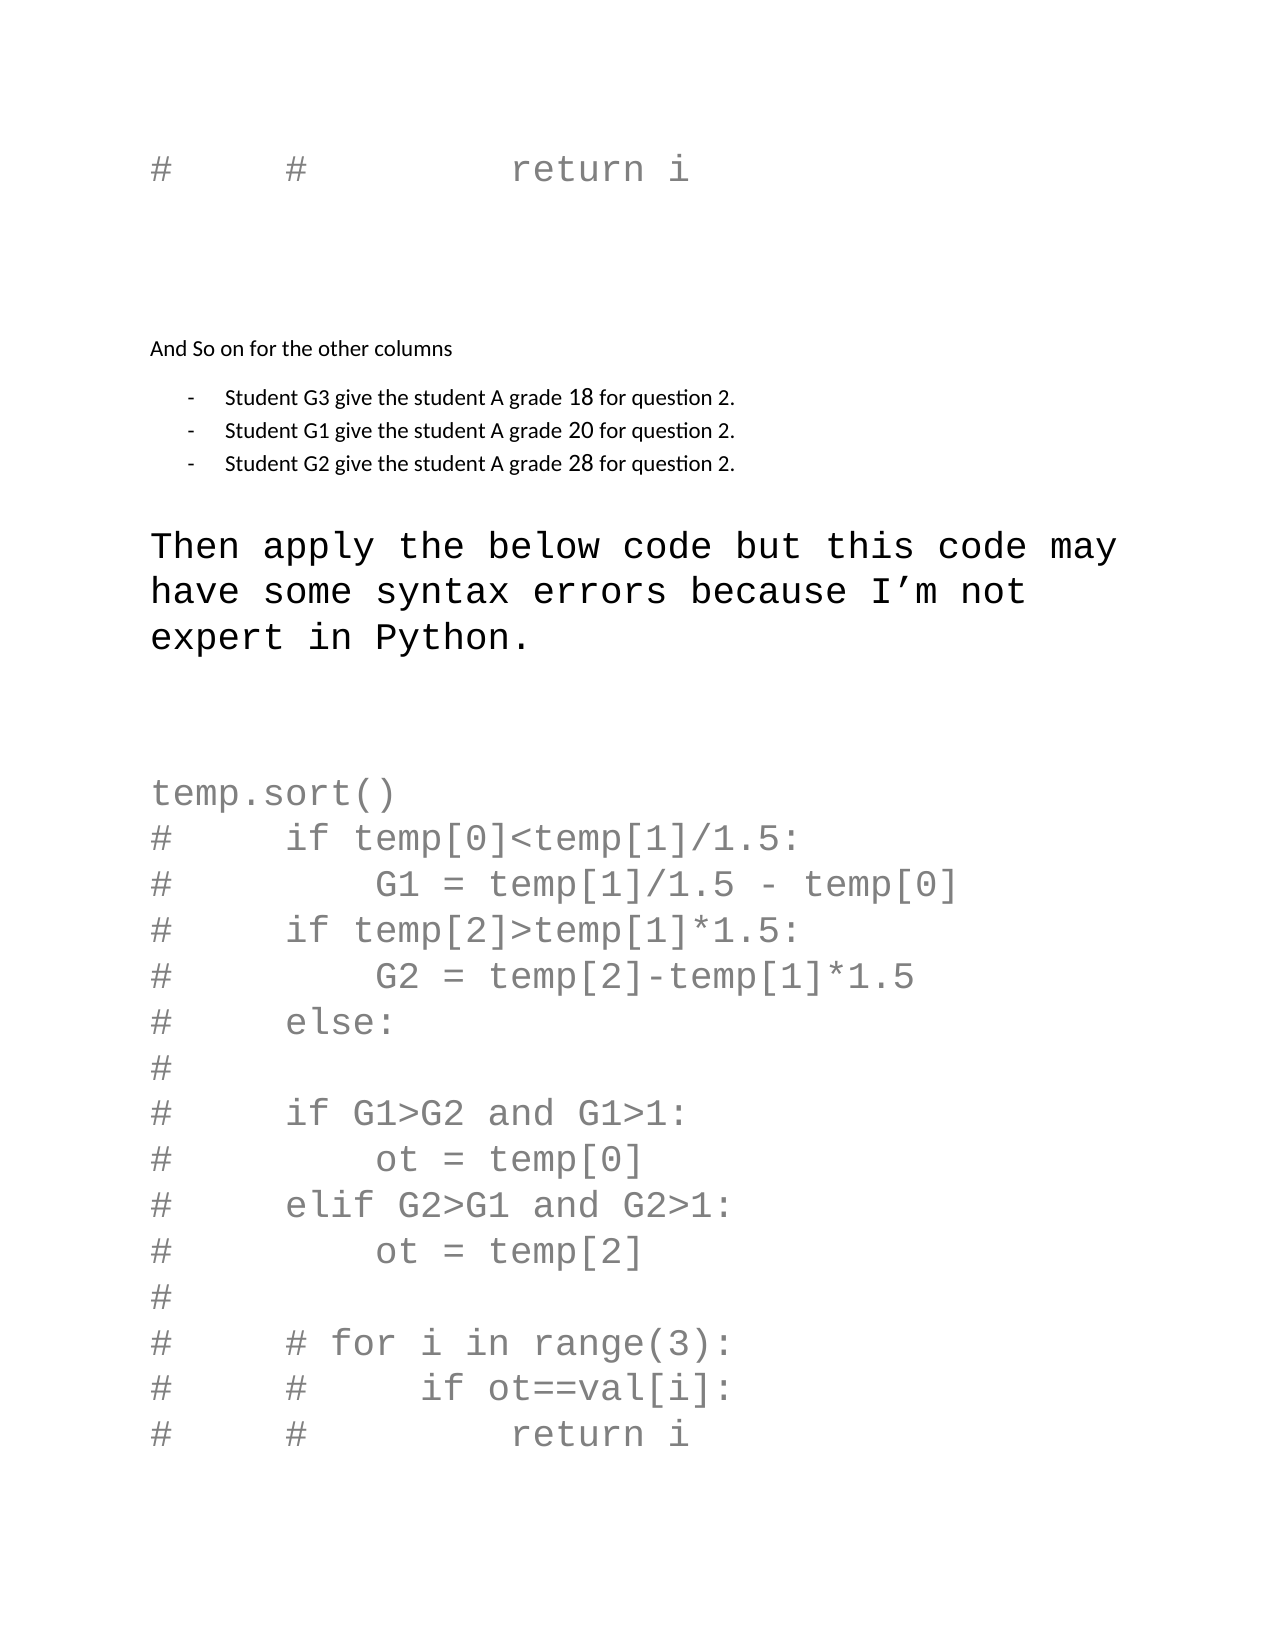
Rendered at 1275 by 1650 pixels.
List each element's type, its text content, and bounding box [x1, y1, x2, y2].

list Student G2 give the student A grade 28 for question 2. [187, 447, 1125, 477]
list Student G1 give the student A grade 20 for question 2. [187, 414, 1125, 444]
text Then apply the below code but this code may have some syntax errors because I’m not expert in Python. [150, 527, 1125, 661]
list Student G3 give the student A grade 18 for question 2. [187, 381, 1125, 412]
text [150, 150, 1125, 268]
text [150, 728, 1125, 1458]
text And So on for the other columns [150, 334, 1125, 362]
